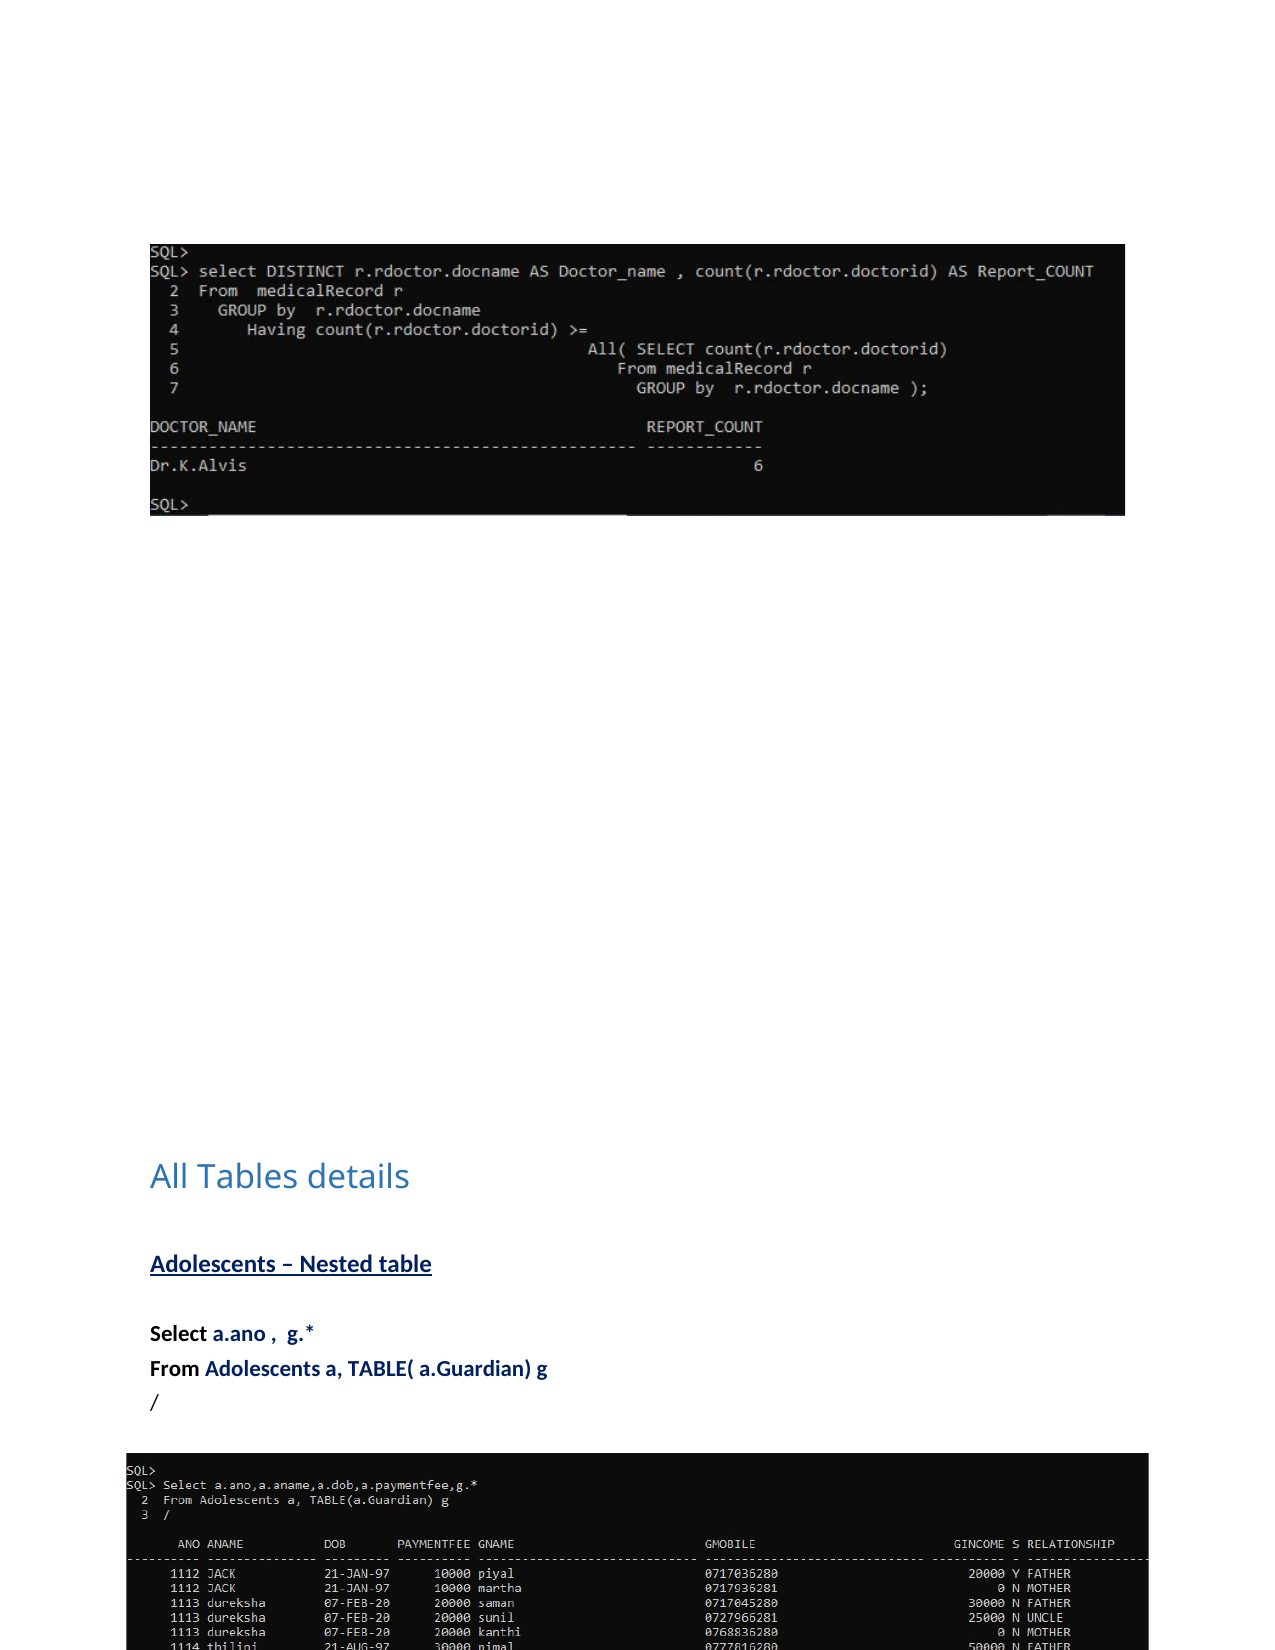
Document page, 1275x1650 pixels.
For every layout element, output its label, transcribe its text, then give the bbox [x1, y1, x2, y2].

text Adolescents – Nested table [150, 1248, 1113, 1279]
picture [150, 244, 1125, 516]
subtitle All Tables details [150, 1153, 1125, 1198]
picture [126, 1453, 1149, 1650]
text From Adolescents a, TABLE( a.Guardian) g [150, 1354, 1113, 1382]
text / [150, 1388, 1113, 1416]
text Select a.ano , g.* [150, 1319, 1113, 1347]
